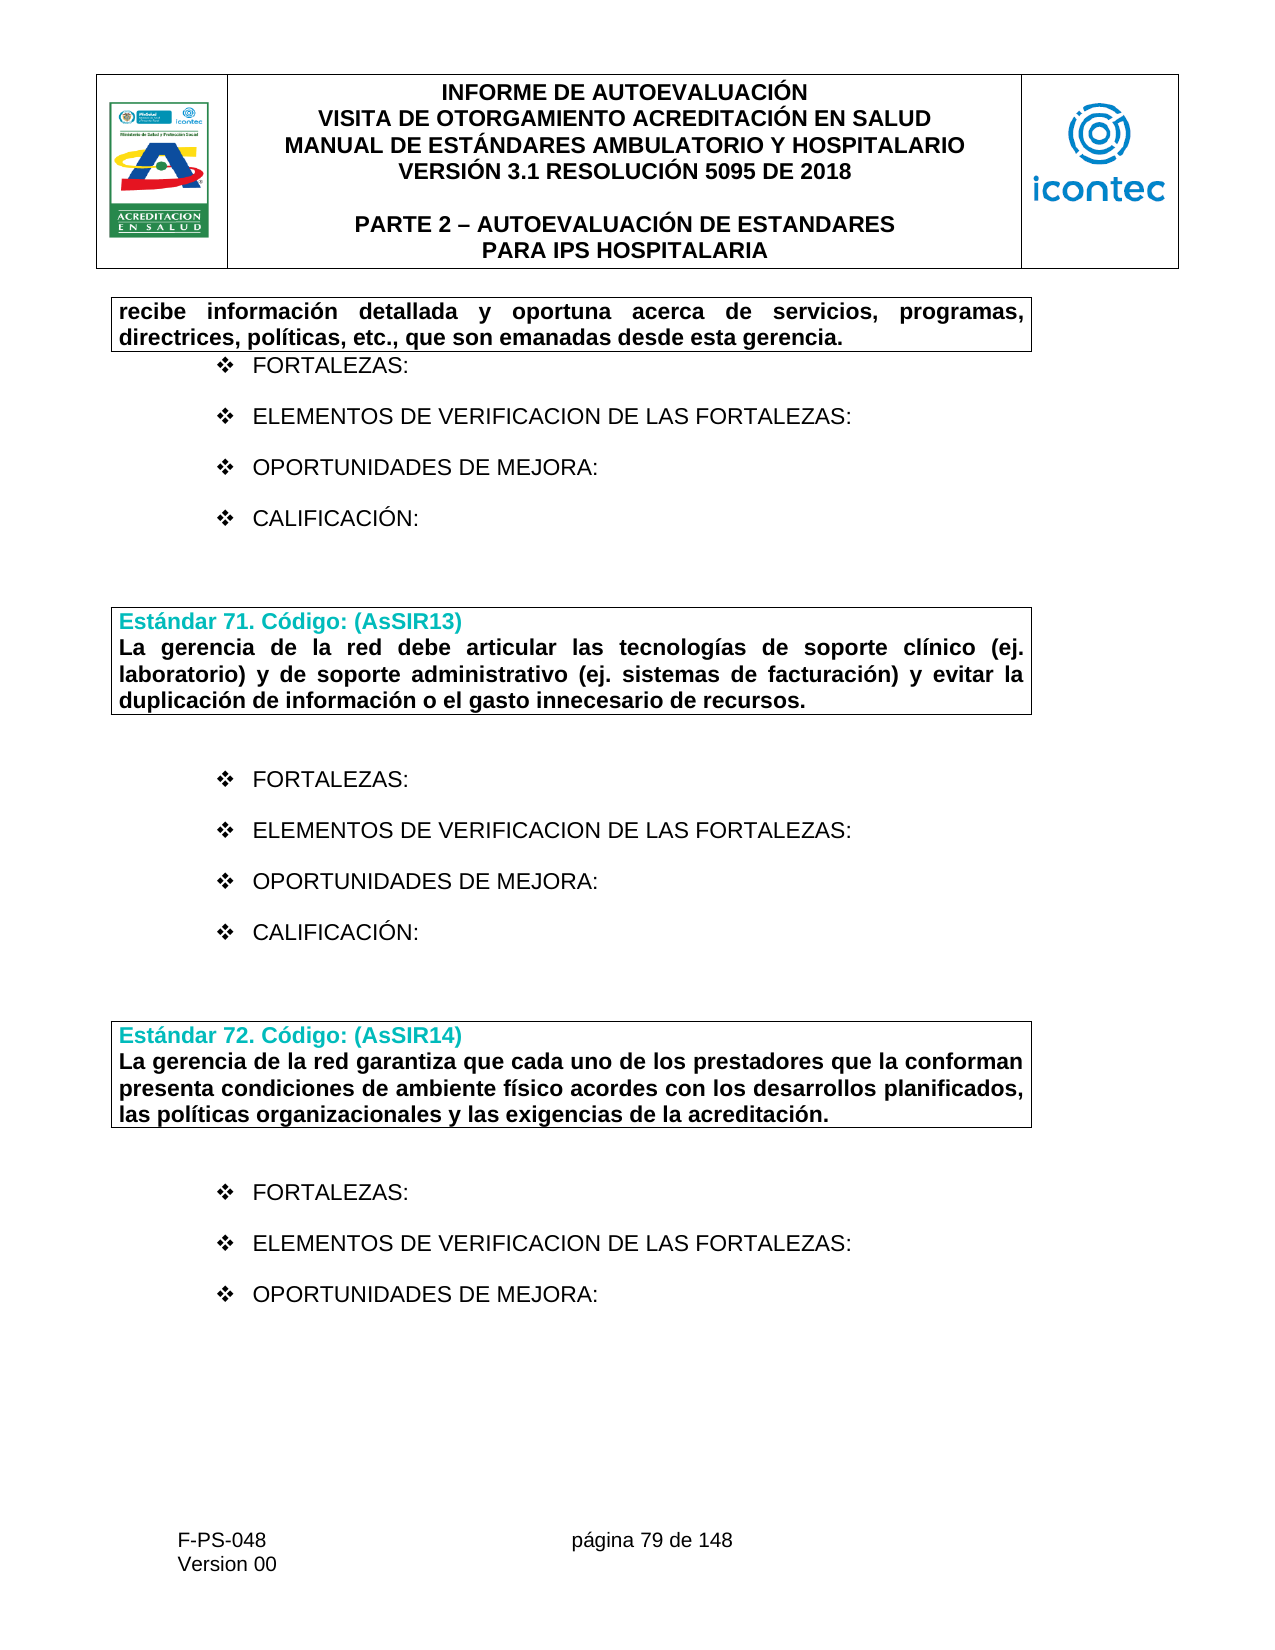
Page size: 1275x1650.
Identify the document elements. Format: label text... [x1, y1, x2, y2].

list FORTALEZAS: [215, 352, 1098, 378]
table_header Estándar 71. Código: (AsSIR13) La gerencia de la red debe articular las tecnologías de soporte clínico (ej. laboratorio) y de soporte administrativo (ej. sistemas de facturación) y evitar la duplicación de información o el gasto innecesario de recursos. [112, 608, 1031, 713]
list ELEMENTOS DE VERIFICACION DE LAS FORTALEZAS: [215, 817, 1098, 843]
list OPORTUNIDADES DE MEJORA: [215, 454, 1098, 480]
table_header Estándar 72. Código: (AsSIR14) La gerencia de la red garantiza que cada uno de los prestadores que la conforman presenta condiciones de ambiente físico acordes con los desarrollos planificados, las políticas organizacionales y las exigencias de la acreditación. [112, 1022, 1031, 1127]
list OPORTUNIDADES DE MEJORA: [215, 1281, 1098, 1308]
list CALIFICACIÓN: [215, 919, 1098, 945]
picture [103, 97, 214, 242]
list FORTALEZAS: [215, 1179, 1098, 1206]
list OPORTUNIDADES DE MEJORA: [215, 868, 1098, 894]
list CALIFICACIÓN: [215, 505, 1098, 531]
picture [1028, 96, 1171, 207]
list ELEMENTOS DE VERIFICACION DE LAS FORTALEZAS: [215, 403, 1098, 429]
list FORTALEZAS: [215, 766, 1098, 792]
list ELEMENTOS DE VERIFICACION DE LAS FORTALEZAS: [215, 1230, 1098, 1257]
